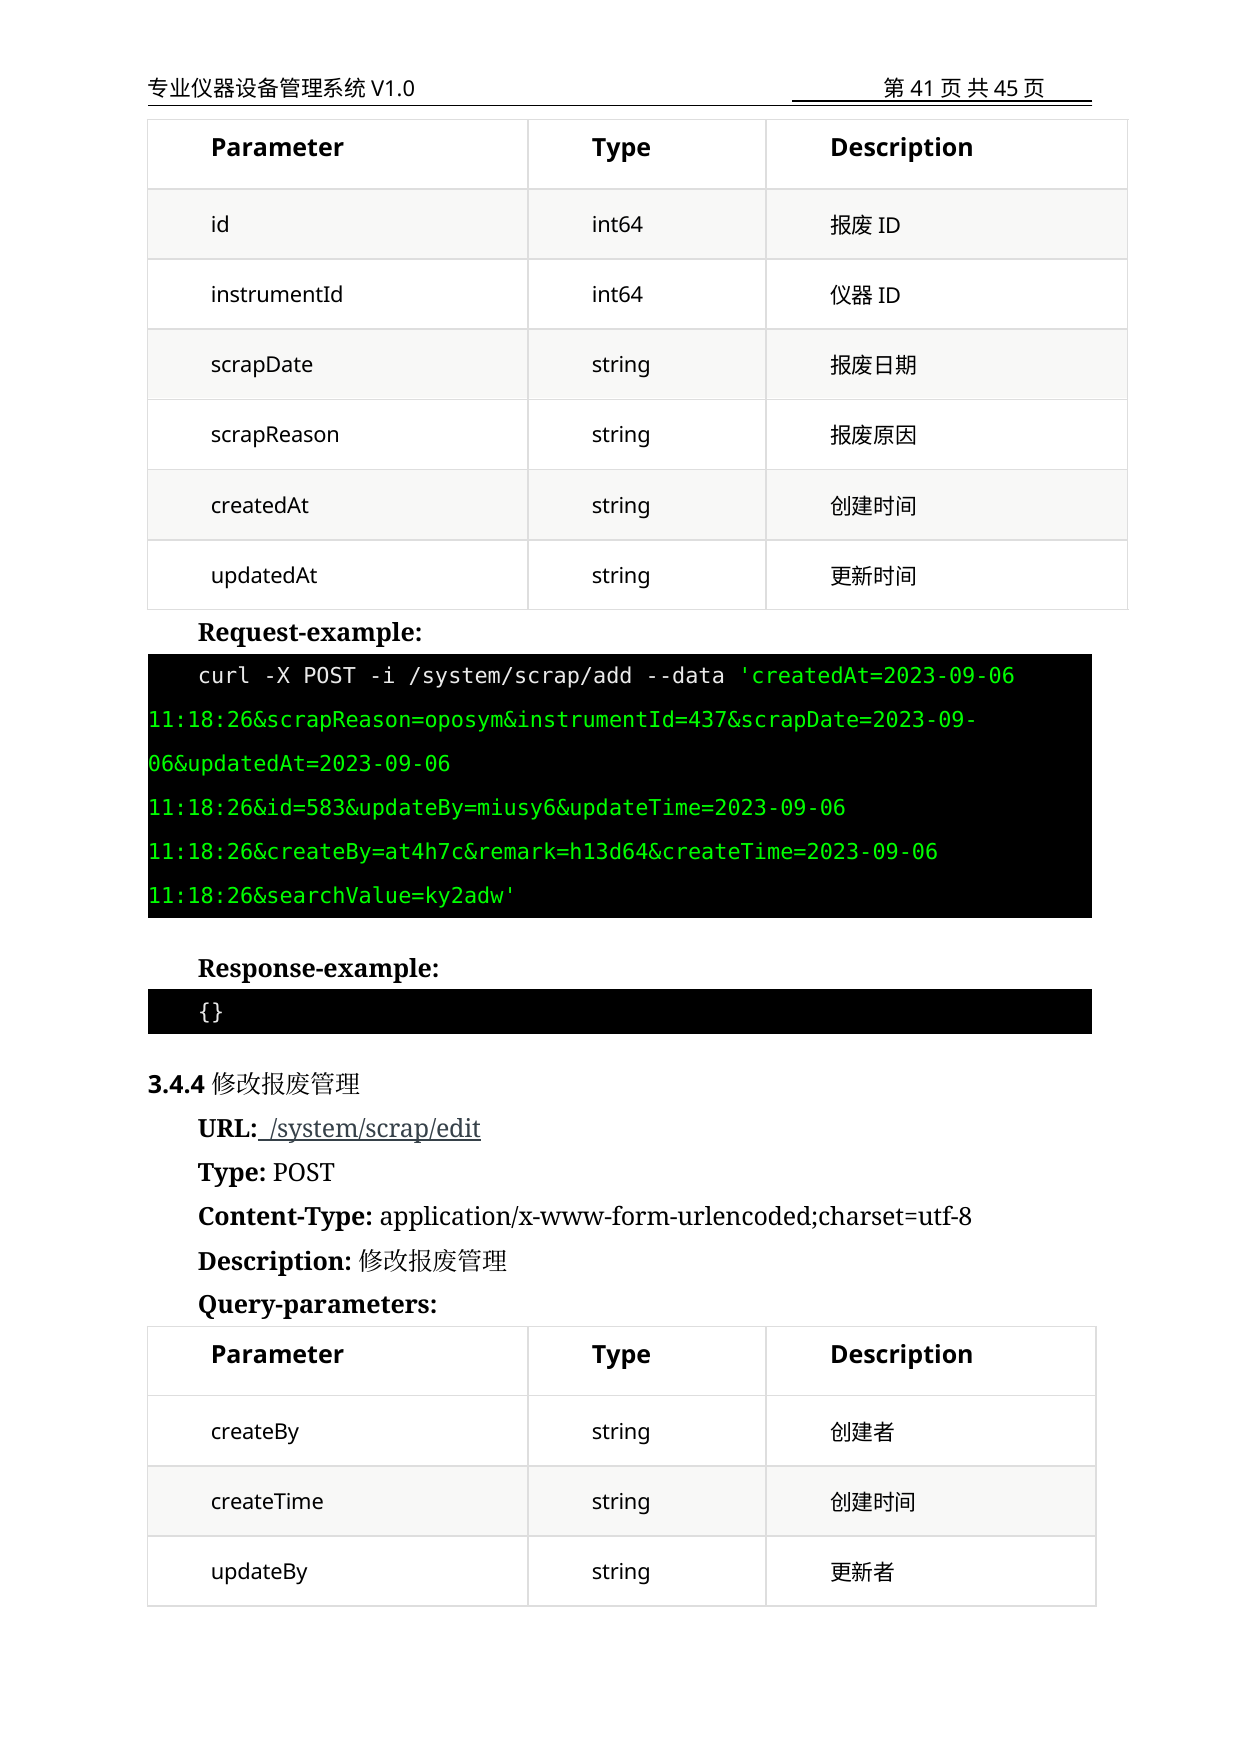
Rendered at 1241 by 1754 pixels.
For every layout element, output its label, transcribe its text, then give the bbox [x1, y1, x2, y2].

text Response-example: [148, 946, 1092, 989]
table_cell createdAt [148, 470, 527, 539]
table_cell string [529, 1537, 765, 1605]
table_header Type [529, 1327, 765, 1395]
table_cell 更新者 [767, 1537, 1095, 1605]
table_cell 创建者 [767, 1396, 1095, 1465]
text URL: /system/scrap/edit [148, 1105, 1092, 1149]
table_cell updatedAt [148, 541, 527, 609]
text 3.4.4 修改报废管理 [148, 1061, 1092, 1105]
table_cell createTime [148, 1467, 527, 1535]
table_cell scrapDate [148, 330, 527, 398]
table_cell 创建时间 [767, 470, 1127, 539]
table_cell int64 [529, 260, 765, 328]
text Query-parameters: [148, 1281, 1092, 1326]
table_header Parameter [148, 120, 527, 188]
table_cell 报废原因 [767, 400, 1127, 469]
text Type: POST [148, 1149, 1092, 1193]
table_header Parameter [148, 1327, 527, 1395]
table_cell 报废日期 [767, 330, 1127, 398]
table_cell 仪器ID [767, 260, 1127, 328]
text curl -X POST -i /system/scrap/add --data 'createdAt=2023-09-06 11:18:26&scrapReason=oposym&instrumentId=437&scrapDate=2023-09-06&updatedAt=2023-09-06 11:18:26&id=583&updateBy=miusy6&updateTime=2023-09-06 11:18:26&createBy=at4h7c&remark=h13d64&createTime=2023-09-06 11:18:26&searchValue=ky2adw' [148, 654, 1092, 918]
table_cell 报废ID [767, 190, 1127, 258]
table_cell createBy [148, 1396, 527, 1465]
table_cell string [529, 330, 765, 398]
table_cell int64 [529, 190, 765, 258]
table_header Description [767, 1327, 1095, 1395]
table_header Description [767, 120, 1127, 188]
table_cell updateBy [148, 1537, 527, 1605]
table_cell id [148, 190, 527, 258]
table_cell scrapReason [148, 400, 527, 469]
table_header Type [529, 120, 765, 188]
table_cell string [529, 400, 765, 469]
text {} [148, 989, 1092, 1034]
table_cell 更新时间 [767, 541, 1127, 609]
table_cell string [529, 1467, 765, 1535]
table_cell instrumentId [148, 260, 527, 328]
table_cell 创建时间 [767, 1467, 1095, 1535]
text Request-example: [148, 610, 1092, 654]
table_cell string [529, 470, 765, 539]
text Description: 修改报废管理 [148, 1237, 1092, 1281]
table_cell string [529, 541, 765, 609]
text Content-Type: application/x-www-form-urlencoded;charset=utf-8 [148, 1193, 1092, 1237]
table_cell string [529, 1396, 765, 1465]
